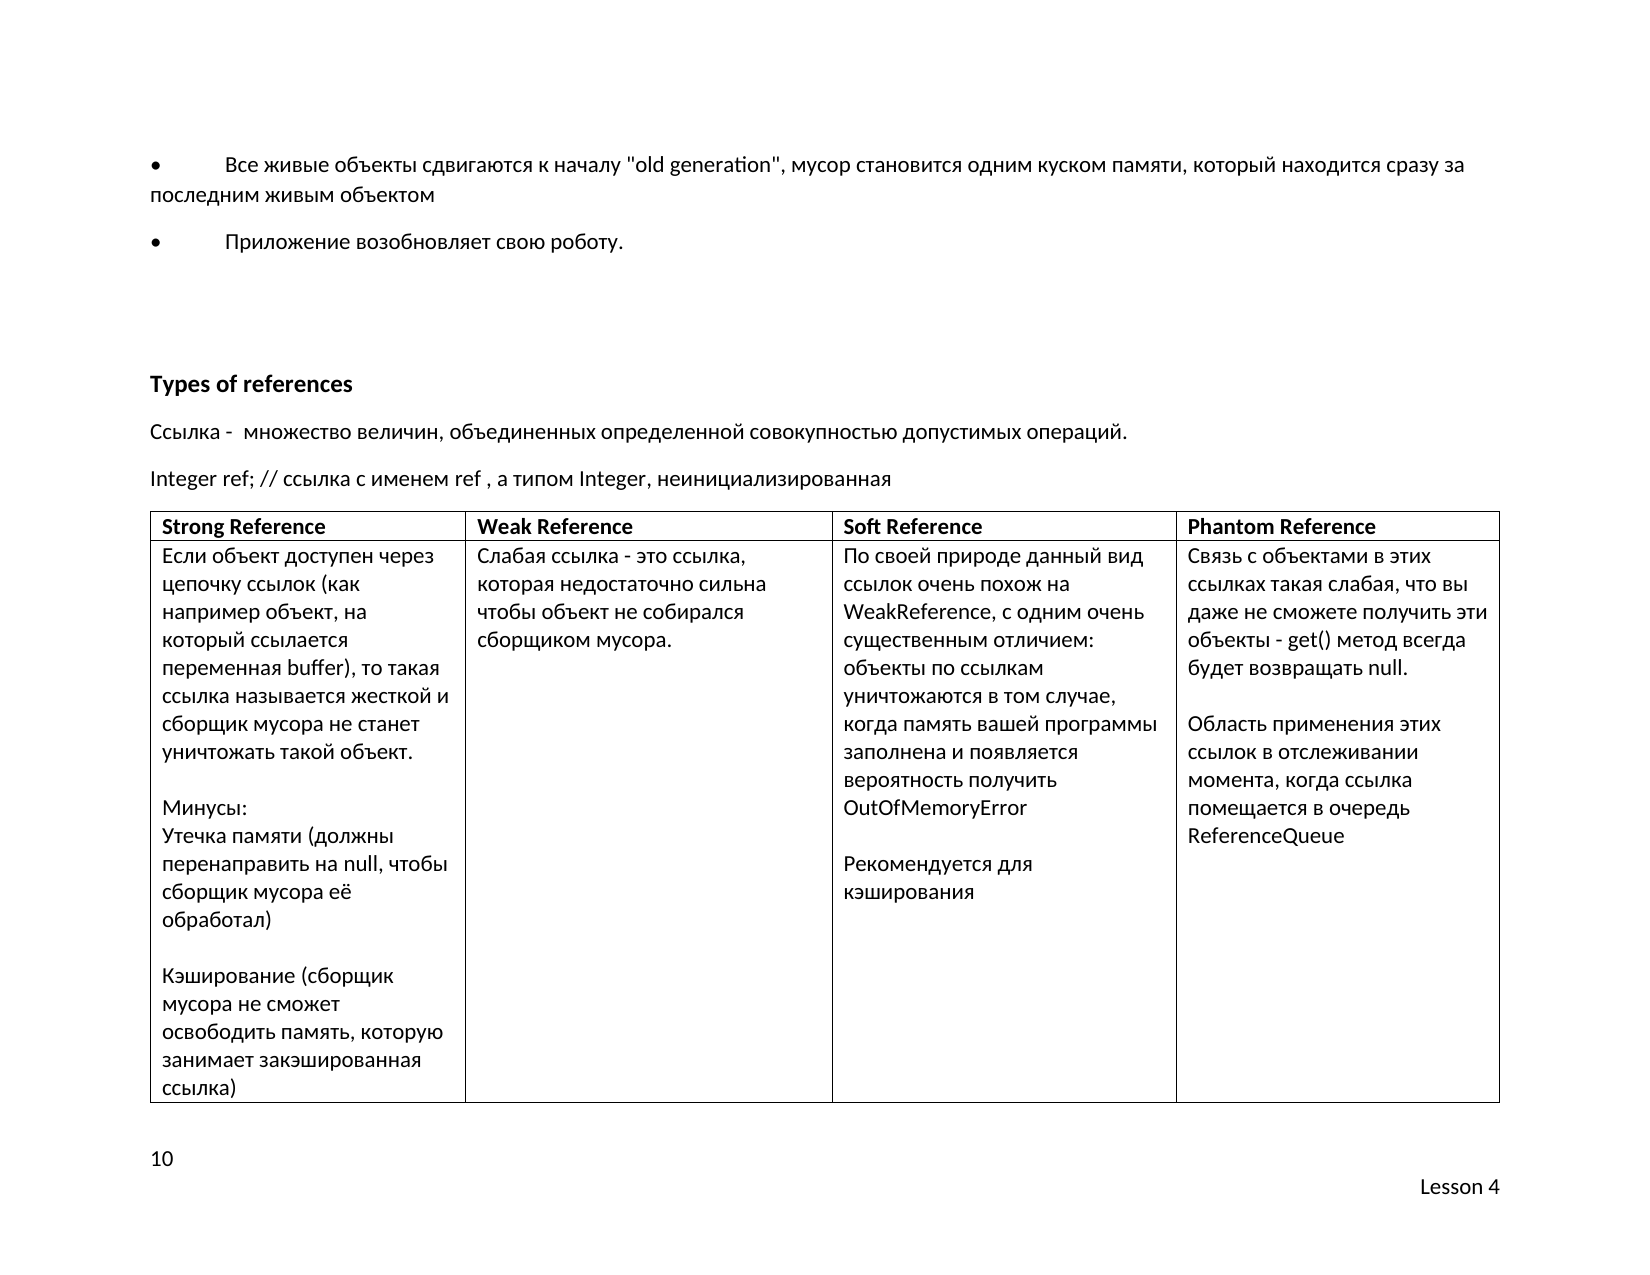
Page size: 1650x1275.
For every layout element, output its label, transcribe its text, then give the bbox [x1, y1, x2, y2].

table_header Strong Reference [151, 512, 465, 540]
text • Все живые объекты сдвигаются к началу "old generation", мусор становится одним куском памяти, который находится сразу за последним живым объектом [150, 150, 1500, 208]
text • Приложение возобновляет свою роботу. [150, 227, 1500, 255]
table_header Soft Reference [833, 512, 1176, 540]
table_header Phantom Reference [1177, 512, 1499, 540]
text Integer ref; // ссылка с именем ref , а типом Integer, неинициализированная [150, 464, 1500, 492]
text Types of references [150, 368, 1500, 398]
table_cell Слабая ссылка - это ссылка, которая недостаточно сильна чтобы объект не собирался сборщиком мусора. [466, 541, 832, 1102]
text Ссылка - множество величин, объединенных определенной совокупностью допустимых операций. [150, 417, 1500, 445]
table_header Weak Reference [466, 512, 832, 540]
